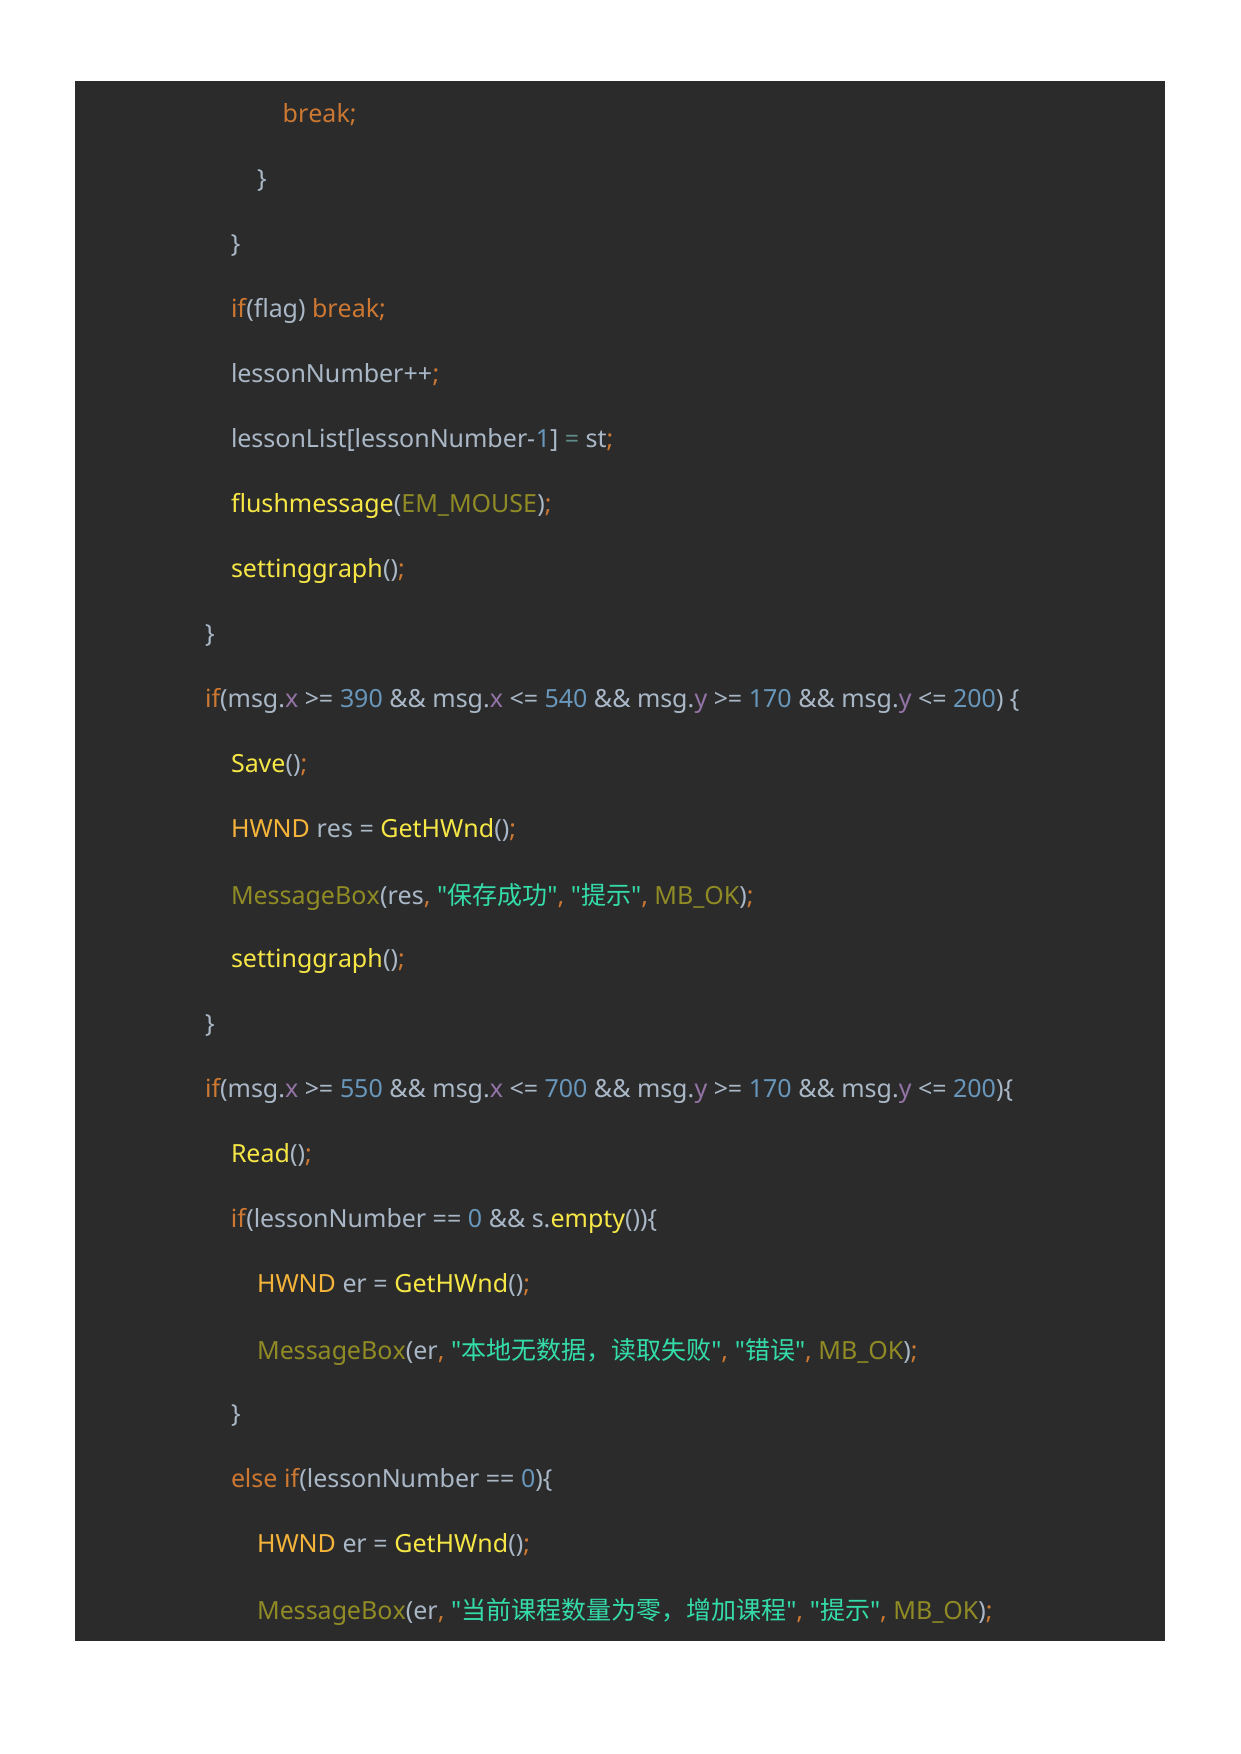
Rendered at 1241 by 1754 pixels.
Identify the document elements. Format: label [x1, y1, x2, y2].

text [75, 81, 1165, 1641]
